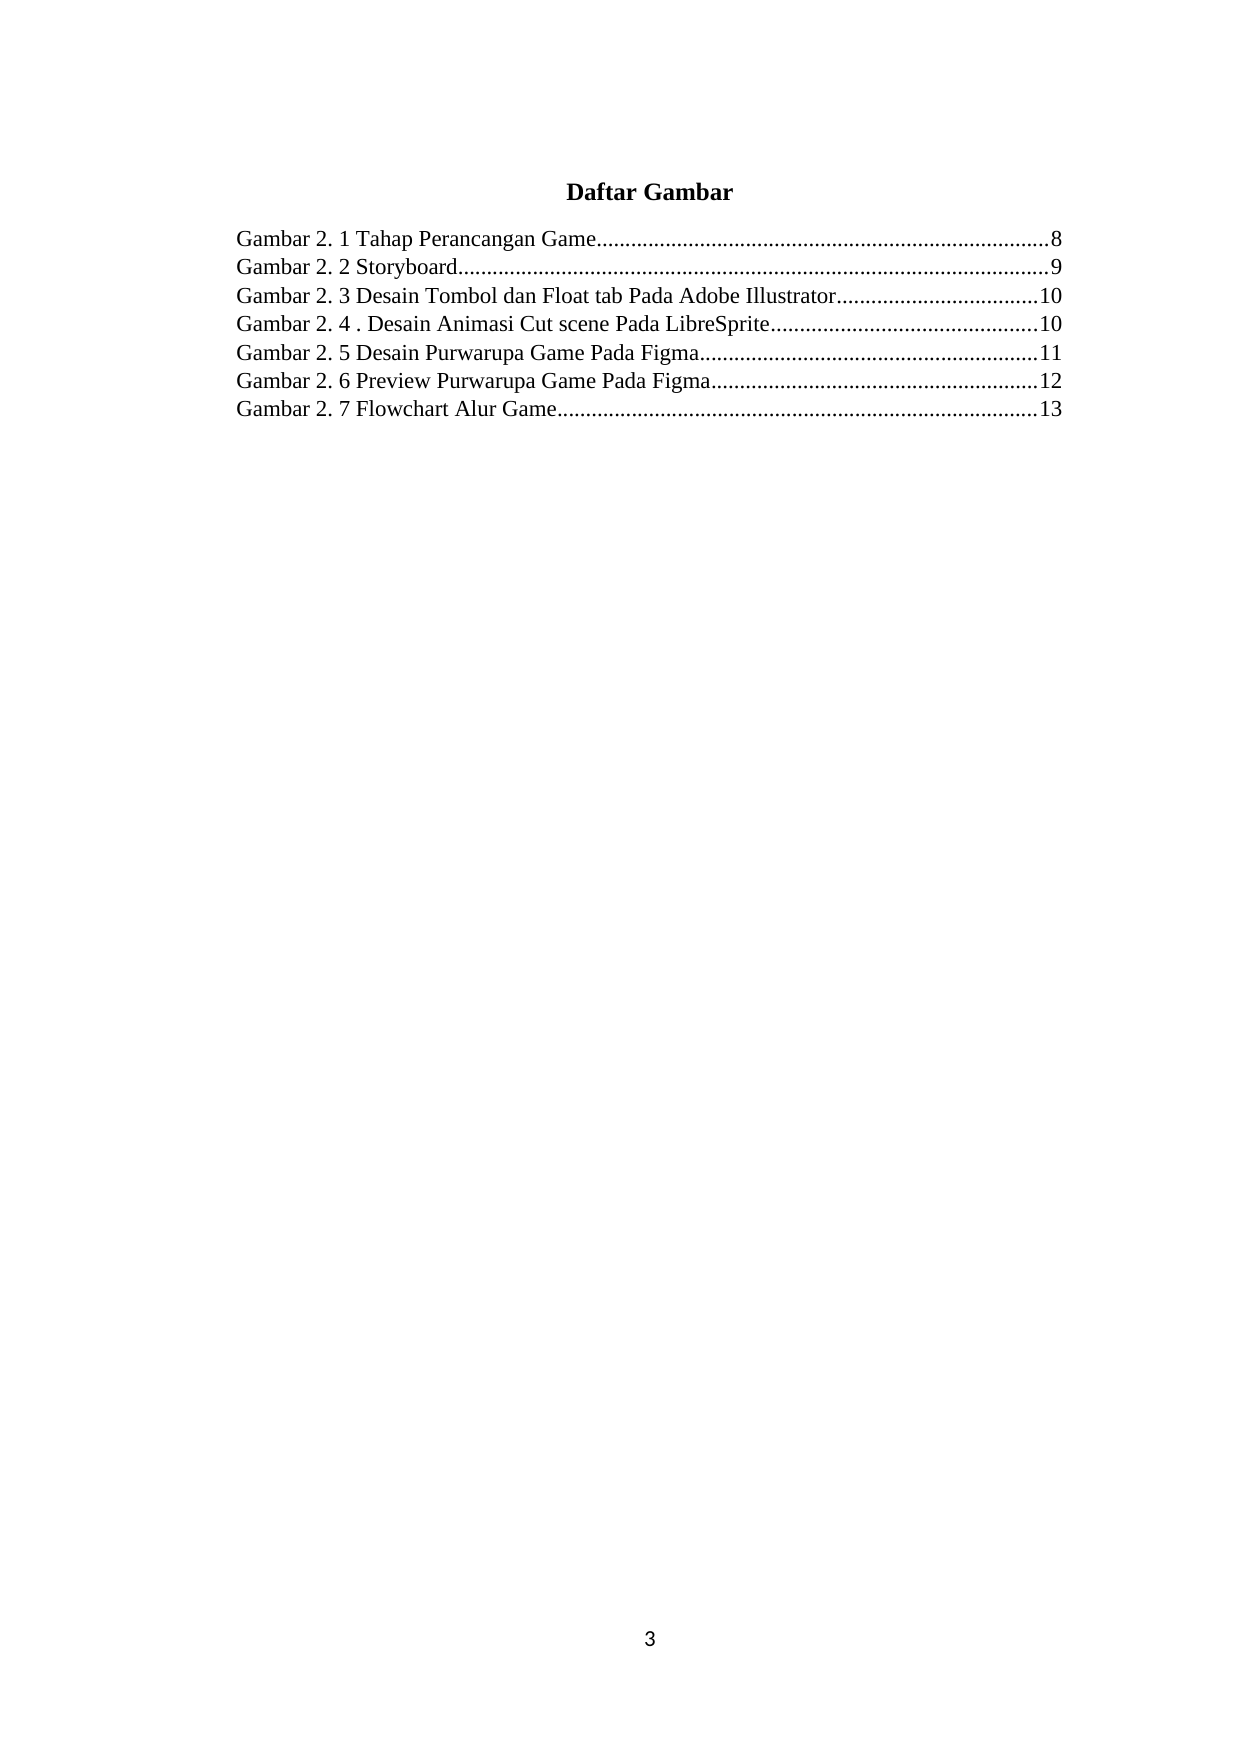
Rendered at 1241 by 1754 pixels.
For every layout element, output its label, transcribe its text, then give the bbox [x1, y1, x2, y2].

text Gambar 2. 7 Flowchart Alur Game 13 [236, 396, 1063, 422]
text Gambar 2. 5 Desain Purwarupa Game Pada Figma 11 [236, 339, 1063, 365]
text Gambar 2. 3 Desain Tombol dan Float tab Pada Adobe Illustrator 10 [236, 282, 1063, 308]
text Daftar Gambar [236, 177, 1063, 206]
text Gambar 2. 6 Preview Purwarupa Game Pada Figma 12 [236, 367, 1063, 393]
text Gambar 2. 1 Tahap Perancangan Game 8 [236, 225, 1063, 251]
text Gambar 2. 4 . Desain Animasi Cut scene Pada LibreSprite 10 [236, 310, 1063, 337]
text Gambar 2. 2 Storyboard 9 [236, 253, 1063, 280]
